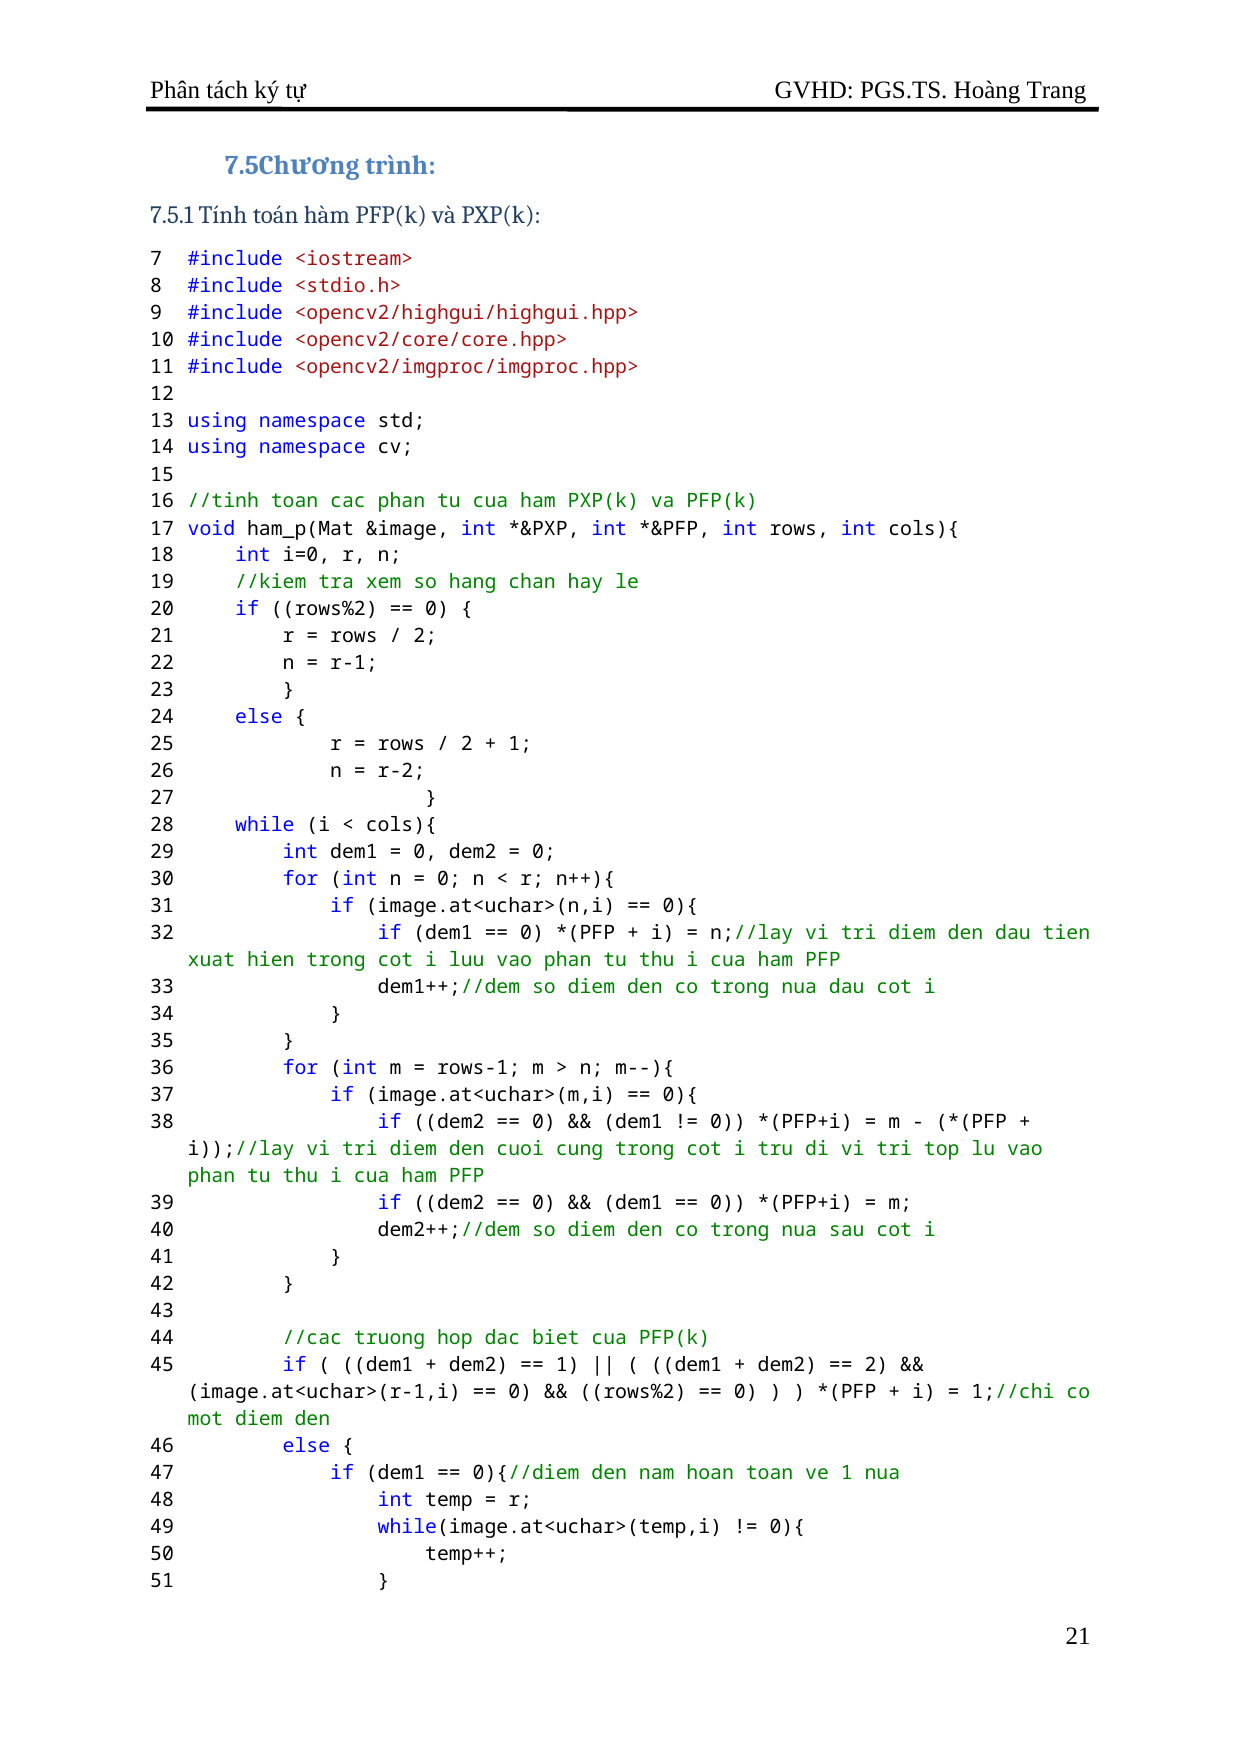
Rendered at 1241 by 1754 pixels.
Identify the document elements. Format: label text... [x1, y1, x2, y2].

list else { [150, 1431, 1090, 1458]
list r = rows / 2; [150, 622, 1090, 649]
list } [150, 1242, 1090, 1269]
list if ((dem2 == 0) && (dem1 == 0)) *(PFP+i) = m; [150, 1188, 1090, 1215]
subtitle 7.5Chương trình: [225, 150, 1090, 181]
list using namespace cv; [150, 433, 1090, 460]
list //kiem tra xem so hang chan hay le [150, 568, 1090, 595]
list if (image.at<uchar>(m,i) == 0){ [150, 1080, 1090, 1107]
list if (dem1 == 0) *(PFP + i) = n;//lay vi tri diem den dau tien xuat hien trong cot i luu vao phan tu thu i cua ham PFP [150, 918, 1090, 972]
list while(image.at<uchar>(temp,i) != 0){ [150, 1512, 1090, 1539]
list dem2++;//dem so diem den co trong nua sau cot i [150, 1215, 1090, 1242]
subtitle 7.5.1 Tính toán hàm PFP(k) và PXP(k): [150, 201, 1090, 229]
list } [150, 676, 1090, 703]
list using namespace std; [150, 406, 1090, 433]
list n = r-1; [150, 649, 1090, 676]
list if ((dem2 == 0) && (dem1 != 0)) *(PFP+i) = m - (*(PFP + i));//lay vi tri diem den cuoi cung trong cot i tru di vi tri top lu vao phan tu thu i cua ham PFP [150, 1107, 1090, 1188]
list } [150, 999, 1090, 1026]
list if (image.at<uchar>(n,i) == 0){ [150, 891, 1090, 918]
list dem1++;//dem so diem den co trong nua dau cot i [150, 972, 1090, 999]
list } [150, 783, 1090, 811]
list r = rows / 2 + 1; [150, 729, 1090, 757]
list for (int m = rows-1; m > n; m--){ [150, 1053, 1090, 1080]
list #include <opencv2/highgui/highgui.hpp> [150, 298, 1090, 325]
list if ((rows%2) == 0) { [150, 595, 1090, 622]
list if (dem1 == 0){//diem den nam hoan toan ve 1 nua [150, 1458, 1090, 1485]
list int temp = r; [150, 1485, 1090, 1512]
list //cac truong hop dac biet cua PFP(k) [150, 1323, 1090, 1350]
list void ham_p(Mat &image, int *&PXP, int *&PFP, int rows, int cols){ [150, 514, 1090, 541]
list #include <iostream> [150, 244, 1090, 271]
list else { [150, 703, 1090, 729]
list #include <stdio.h> [150, 271, 1090, 298]
list #include <opencv2/core/core.hpp> [150, 325, 1090, 352]
list int i=0, r, n; [150, 541, 1090, 568]
list int dem1 = 0, dem2 = 0; [150, 837, 1090, 864]
list //tinh toan cac phan tu cua ham PXP(k) va PFP(k) [150, 487, 1090, 514]
list #include <opencv2/imgproc/imgproc.hpp> [150, 352, 1090, 379]
list n = r-2; [150, 757, 1090, 783]
list } [150, 1026, 1090, 1053]
list temp++; [150, 1539, 1090, 1566]
list if ( ((dem1 + dem2) == 1) || ( ((dem1 + dem2) == 2) && (image.at<uchar>(r-1,i) == 0) && ((rows%2) == 0) ) ) *(PFP + i) = 1;//chi co mot diem den [150, 1350, 1090, 1431]
list } [150, 1269, 1090, 1296]
list } [150, 1566, 1090, 1593]
list while (i < cols){ [150, 811, 1090, 837]
list for (int n = 0; n < r; n++){ [150, 864, 1090, 891]
